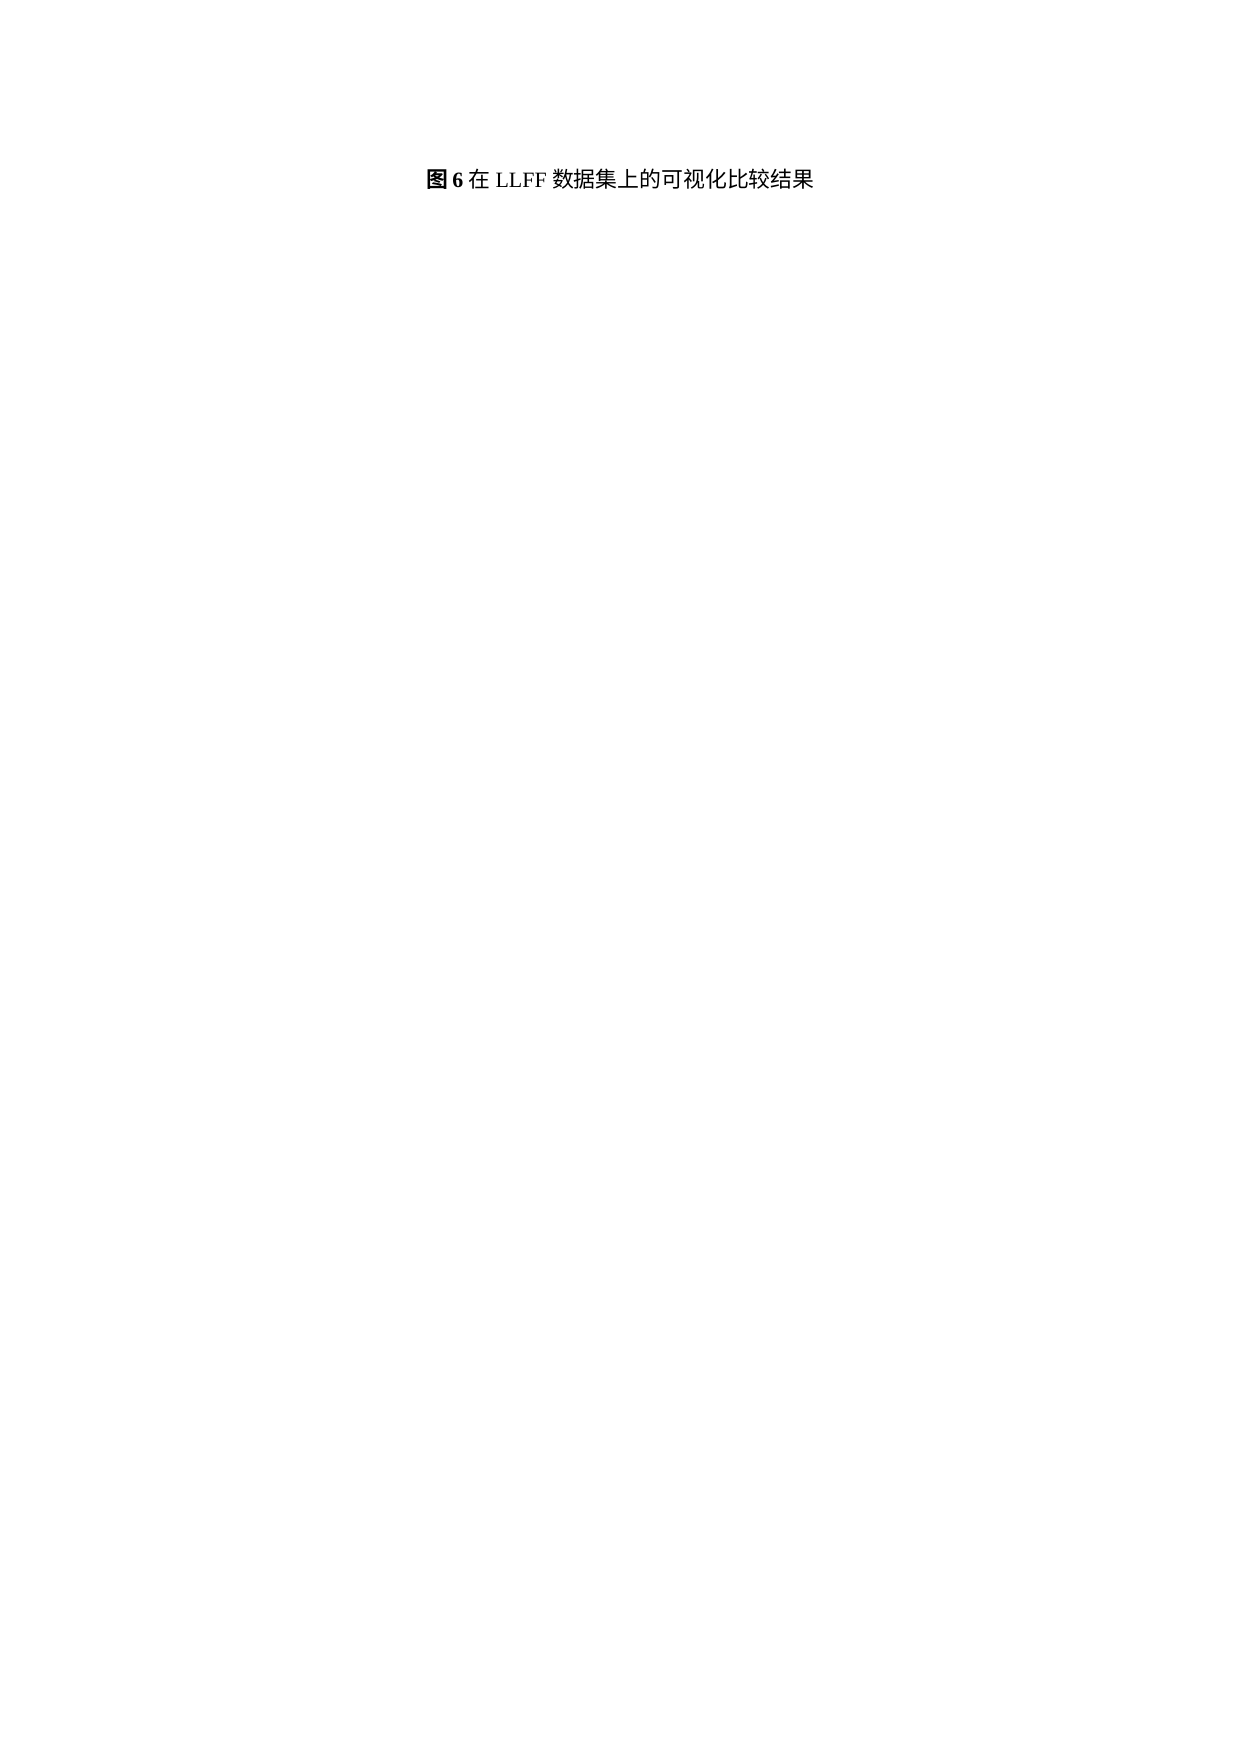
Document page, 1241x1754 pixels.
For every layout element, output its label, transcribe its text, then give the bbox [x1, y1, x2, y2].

text 图6 在 LLFF 数据集上的可视化比较结果 [187, 162, 1053, 194]
